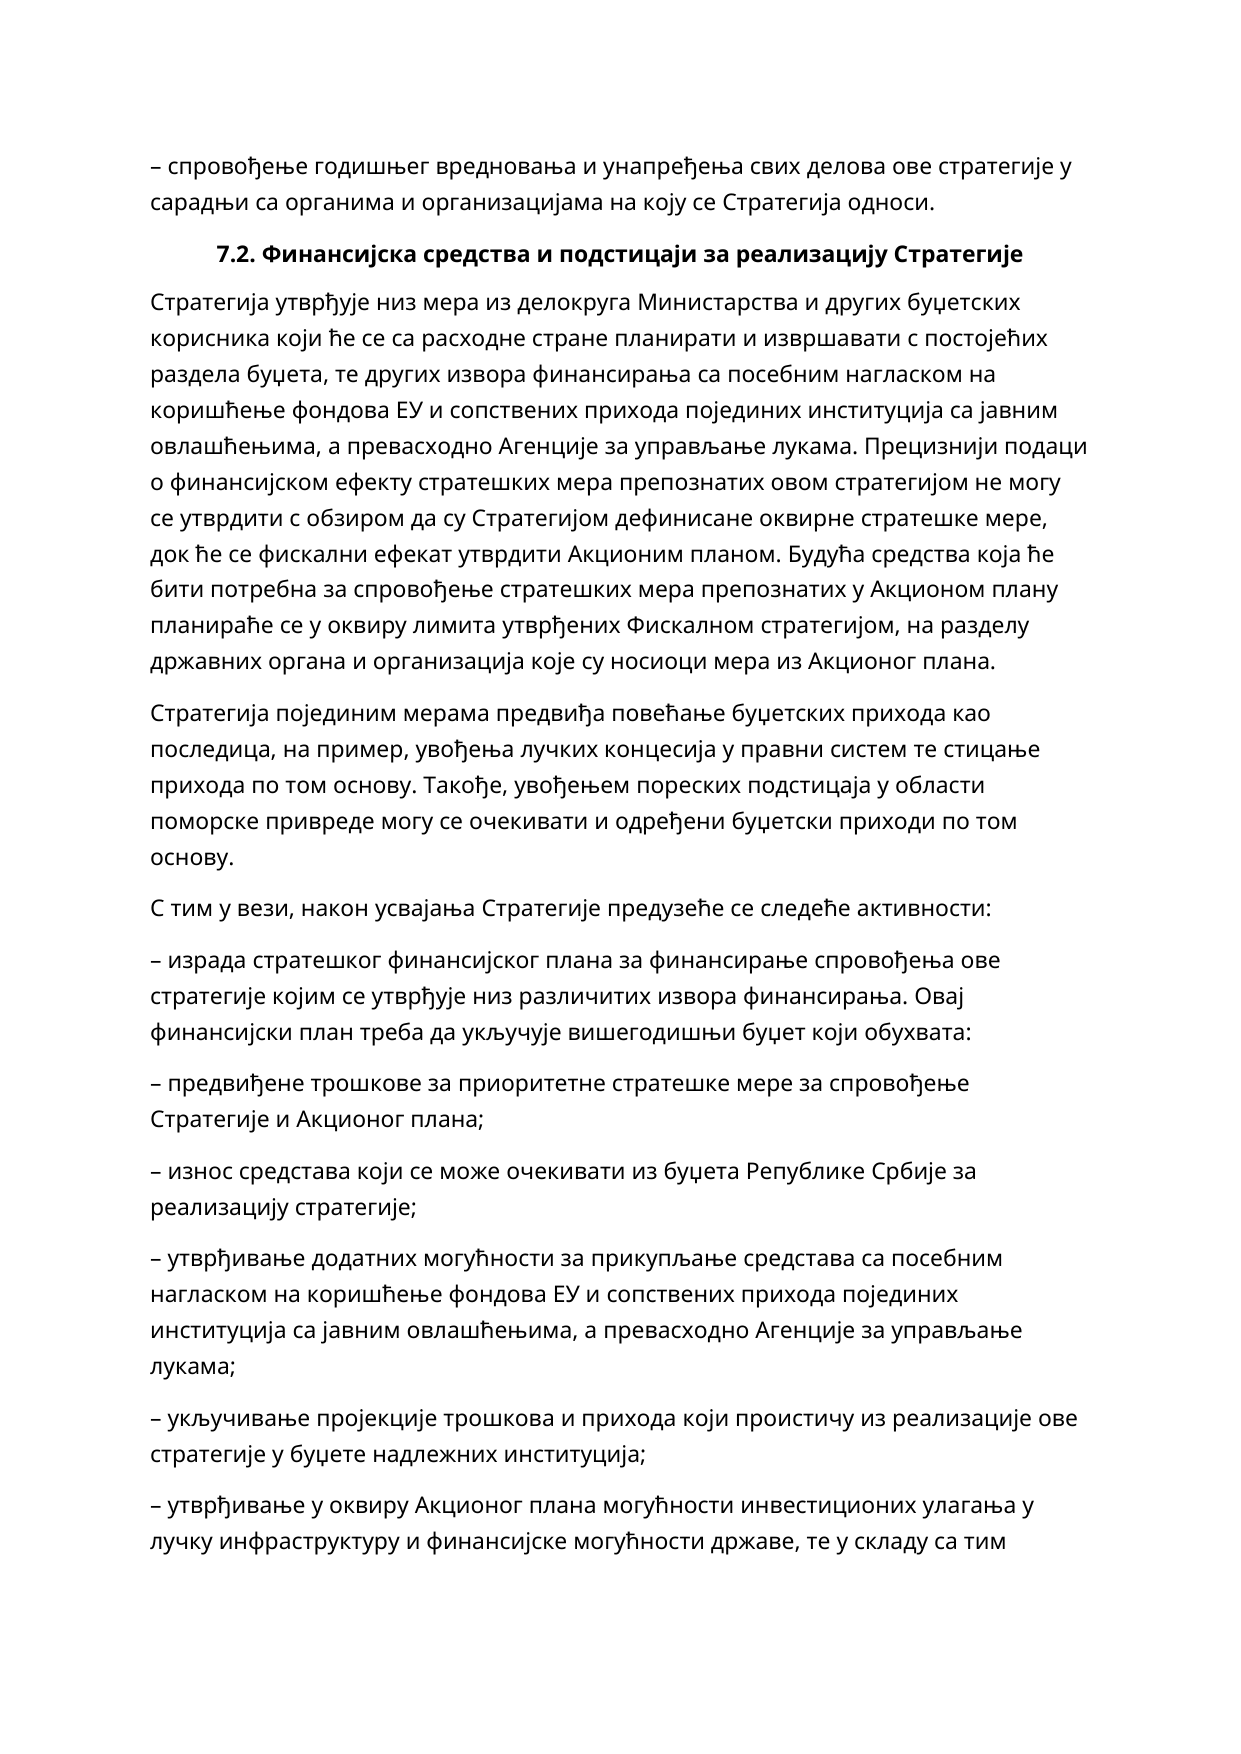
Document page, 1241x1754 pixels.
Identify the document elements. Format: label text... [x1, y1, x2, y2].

text – износ средстава који се може очекивати из буџета Републике Србије за реализацију стратегије; [150, 1155, 1090, 1222]
text – спровођење годишњег вредновања и унапређења свих делова ове стратегије у сарадњи са органима и организацијама на коју се Стратегија односи. [150, 150, 1090, 217]
text 7.2. Финансијска средства и подстицаји за реализацију Стратегије [150, 237, 1090, 269]
text Стратегија утврђује низ мера из делокруга Министарства и других буџетских корисника који ће се са расходне стране планирати и извршавати с постојећих раздела буџета, те других извора финансирања са посебним нагласком на коришћење фондова ЕУ и сопствених прихода појединих институција са јавним овлашћењима, а превасходно Агенције за управљање лукама. Прецизнији подаци о финансијском ефекту стратешких мера препознатих овом стратегијом не могу се утврдити с обзиром да су Стратегијом дефинисане оквирне стратешке мере, док ће се фискални ефекат утврдити Акционим планом. Будућа средства која ће бити потребна за спровођење стратешких мера препознатих у Акционом плану планираће се у оквиру лимита утврђених Фискалном стратегијом, на разделу државних органа и организација које су носиоци мера из Акционог плана. [150, 286, 1090, 677]
text – предвиђене трошкове за приоритетне стратешке мере за спровођење Стратегије и Акционог плана; [150, 1067, 1090, 1134]
text – укључивање пројекције трошкова и прихода који проистичу из реализације ове стратегије у буџете надлежних институција; [150, 1402, 1090, 1469]
text Стратегија појединим мерама предвиђа повећање буџетских прихода као последица, на пример, увођења лучких концесија у правни систем те стицање прихода по том основу. Такође, увођењем пореских подстицаја у области поморске привреде могу се очекивати и одређени буџетски приходи по том основу. [150, 697, 1090, 872]
text – утврђивање додатних могућности за прикупљање средстава са посебним нагласком на коришћење фондова ЕУ и сопствених прихода појединих институција са јавним овлашћењима, а превасходно Агенције за управљање лукама; [150, 1242, 1090, 1381]
text – израда стратешког финансијског плана за финансирање спровођења ове стратегије којим се утврђује низ различитих извора финансирања. Овај финансијски план треба да укључује вишегодишњи буџет који обухвата: [150, 944, 1090, 1047]
text С тим у вези, након усвајања Стратегије предузеће се следеће активности: [150, 892, 1090, 923]
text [150, 1489, 1090, 1556]
